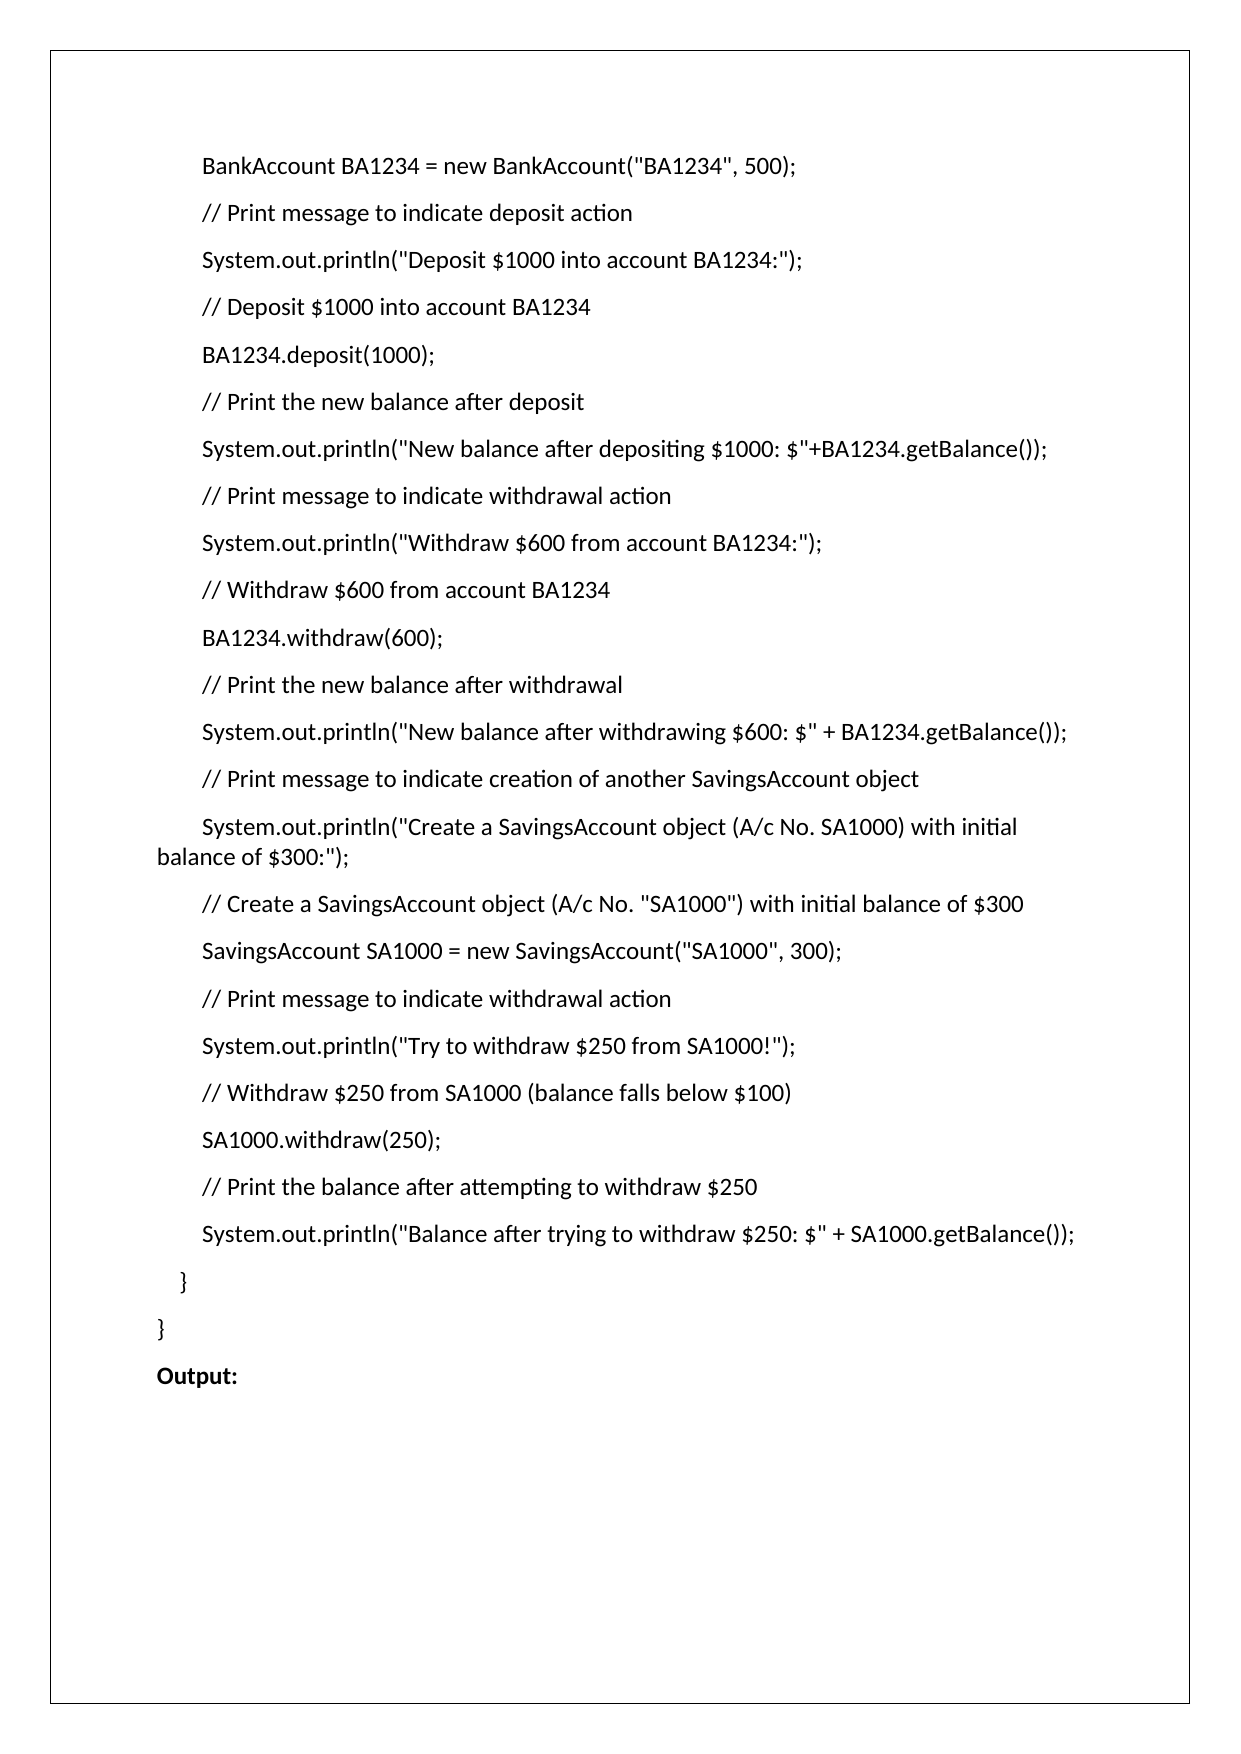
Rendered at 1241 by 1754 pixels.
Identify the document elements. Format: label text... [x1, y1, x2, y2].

text // Print the new balance after withdrawal [157, 669, 1090, 699]
text // Print message to indicate withdrawal action [157, 480, 1090, 511]
text // Print message to indicate withdrawal action [157, 983, 1090, 1013]
text System.out.println("Deposit $1000 into account BA1234:"); [157, 244, 1090, 275]
text SA1000.withdraw(250); [157, 1124, 1090, 1155]
text Output: [157, 1360, 1090, 1391]
text System.out.println("New balance after withdrawing $600: $" + BA1234.getBalance()); [157, 716, 1090, 747]
text System.out.println("New balance after depositing $1000: $"+BA1234.getBalance()); [157, 433, 1090, 464]
text // Print the balance after attempting to withdraw $250 [157, 1171, 1090, 1202]
text // Print message to indicate deposit action [157, 197, 1090, 228]
text BankAccount BA1234 = new BankAccount("BA1234", 500); [157, 150, 1090, 181]
text System.out.println("Balance after trying to withdraw $250: $" + SA1000.getBalance()); [157, 1219, 1090, 1249]
text } [157, 1266, 1090, 1296]
text // Withdraw $250 from SA1000 (balance falls below $100) [157, 1077, 1090, 1108]
text SavingsAccount SA1000 = new SavingsAccount("SA1000", 300); [157, 936, 1090, 966]
text BA1234.deposit(1000); [157, 339, 1090, 369]
text System.out.println("Withdraw $600 from account BA1234:"); [157, 527, 1090, 558]
text System.out.println("Create a SavingsAccount object (A/c No. SA1000) with initial balance of $300:"); [157, 811, 1090, 872]
text // Withdraw $600 from account BA1234 [157, 575, 1090, 605]
text // Print message to indicate creation of another SavingsAccount object [157, 763, 1090, 794]
text BA1234.withdraw(600); [157, 622, 1090, 652]
text // Print the new balance after deposit [157, 386, 1090, 416]
text } [157, 1313, 1090, 1343]
text // Create a SavingsAccount object (A/c No. "SA1000") with initial balance of $300 [157, 888, 1090, 919]
text System.out.println("Try to withdraw $250 from SA1000!"); [157, 1030, 1090, 1060]
text // Deposit $1000 into account BA1234 [157, 292, 1090, 322]
